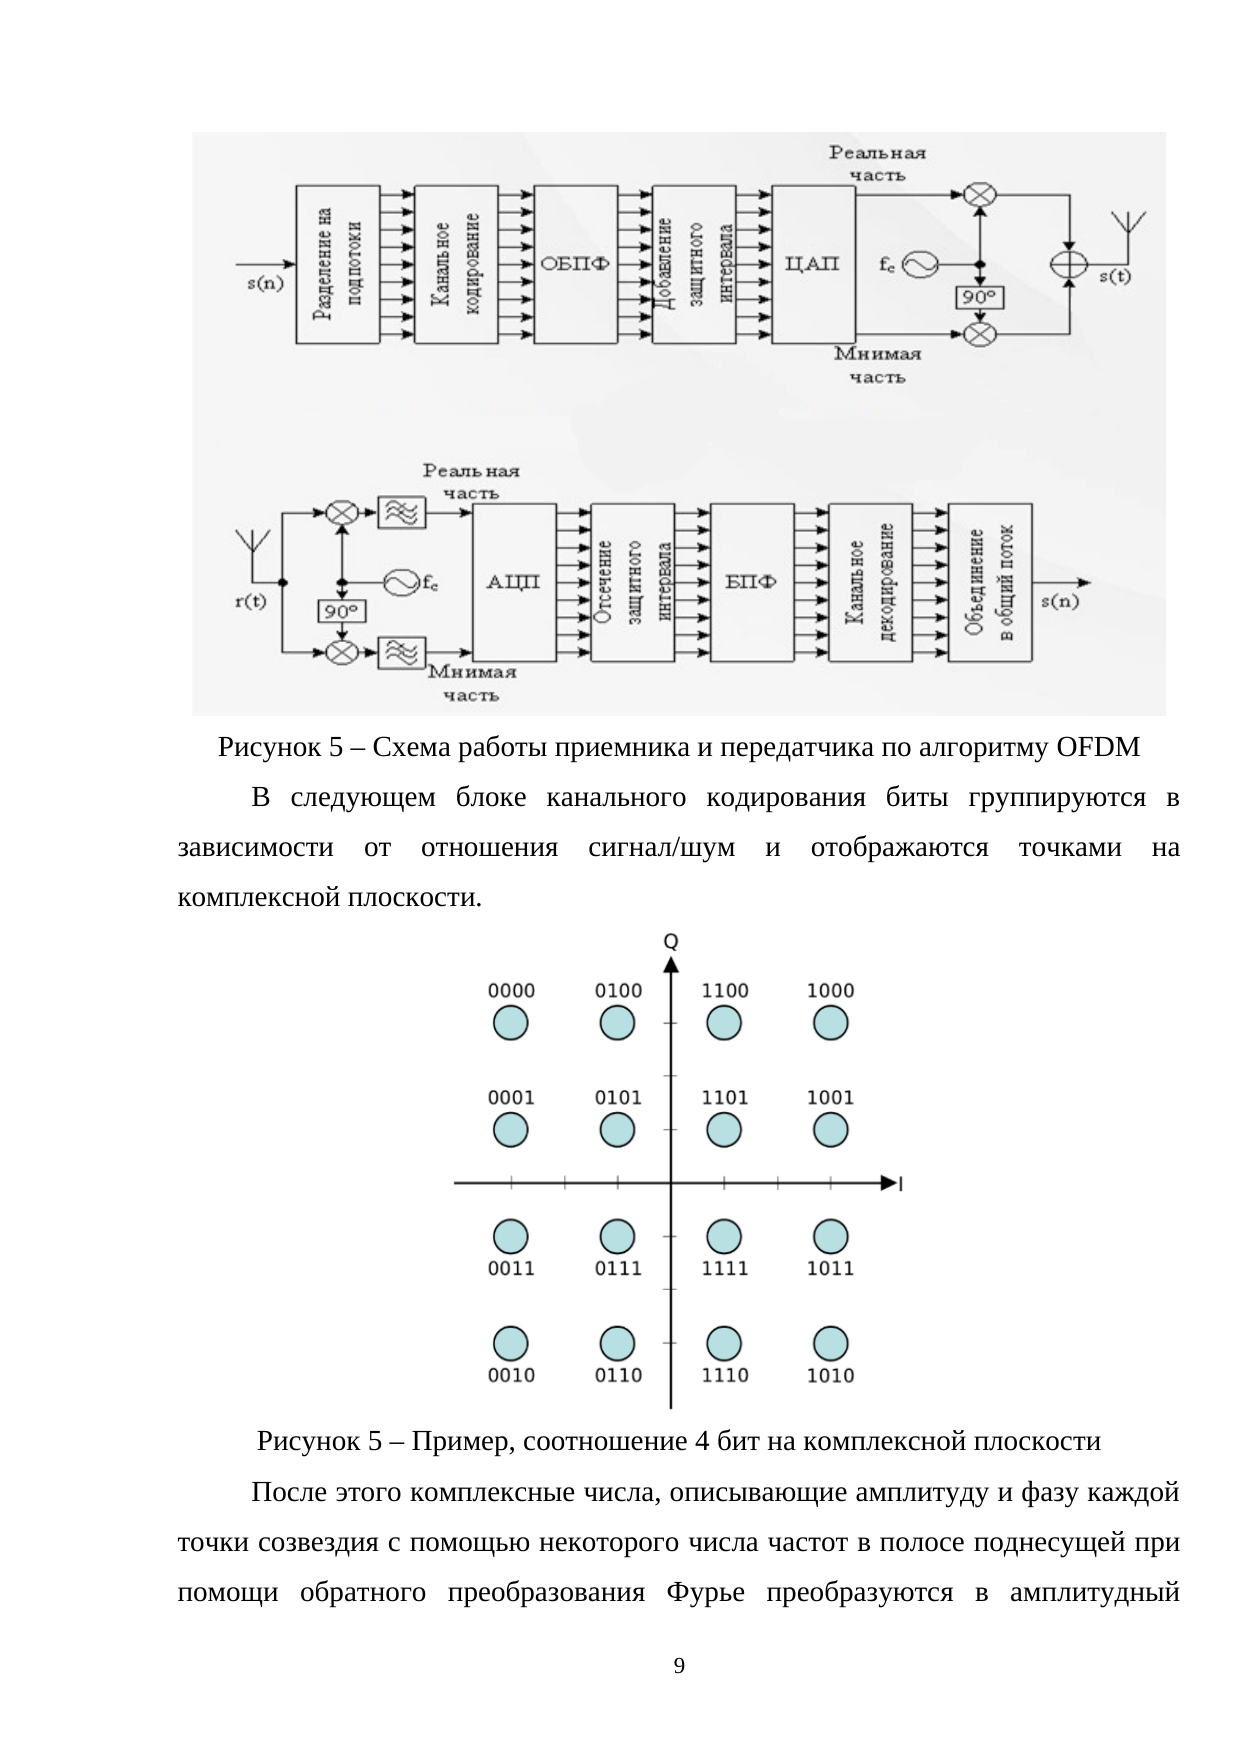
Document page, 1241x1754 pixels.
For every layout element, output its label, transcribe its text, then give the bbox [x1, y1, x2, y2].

picture [192, 132, 1167, 716]
text Рисунок 5 – Пример, соотношение 4 бит на комплексной плоскости [177, 1423, 1181, 1457]
picture [451, 930, 907, 1411]
text В следующем блоке канального кодирования биты группируются в зависимости от отношения сигнал/шум и отображаются точками на комплексной плоскости. [177, 779, 1181, 913]
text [177, 1474, 1181, 1608]
text Рисунок 5 – Схема работы приемника и передатчика по алгоритму OFDM [177, 729, 1181, 762]
